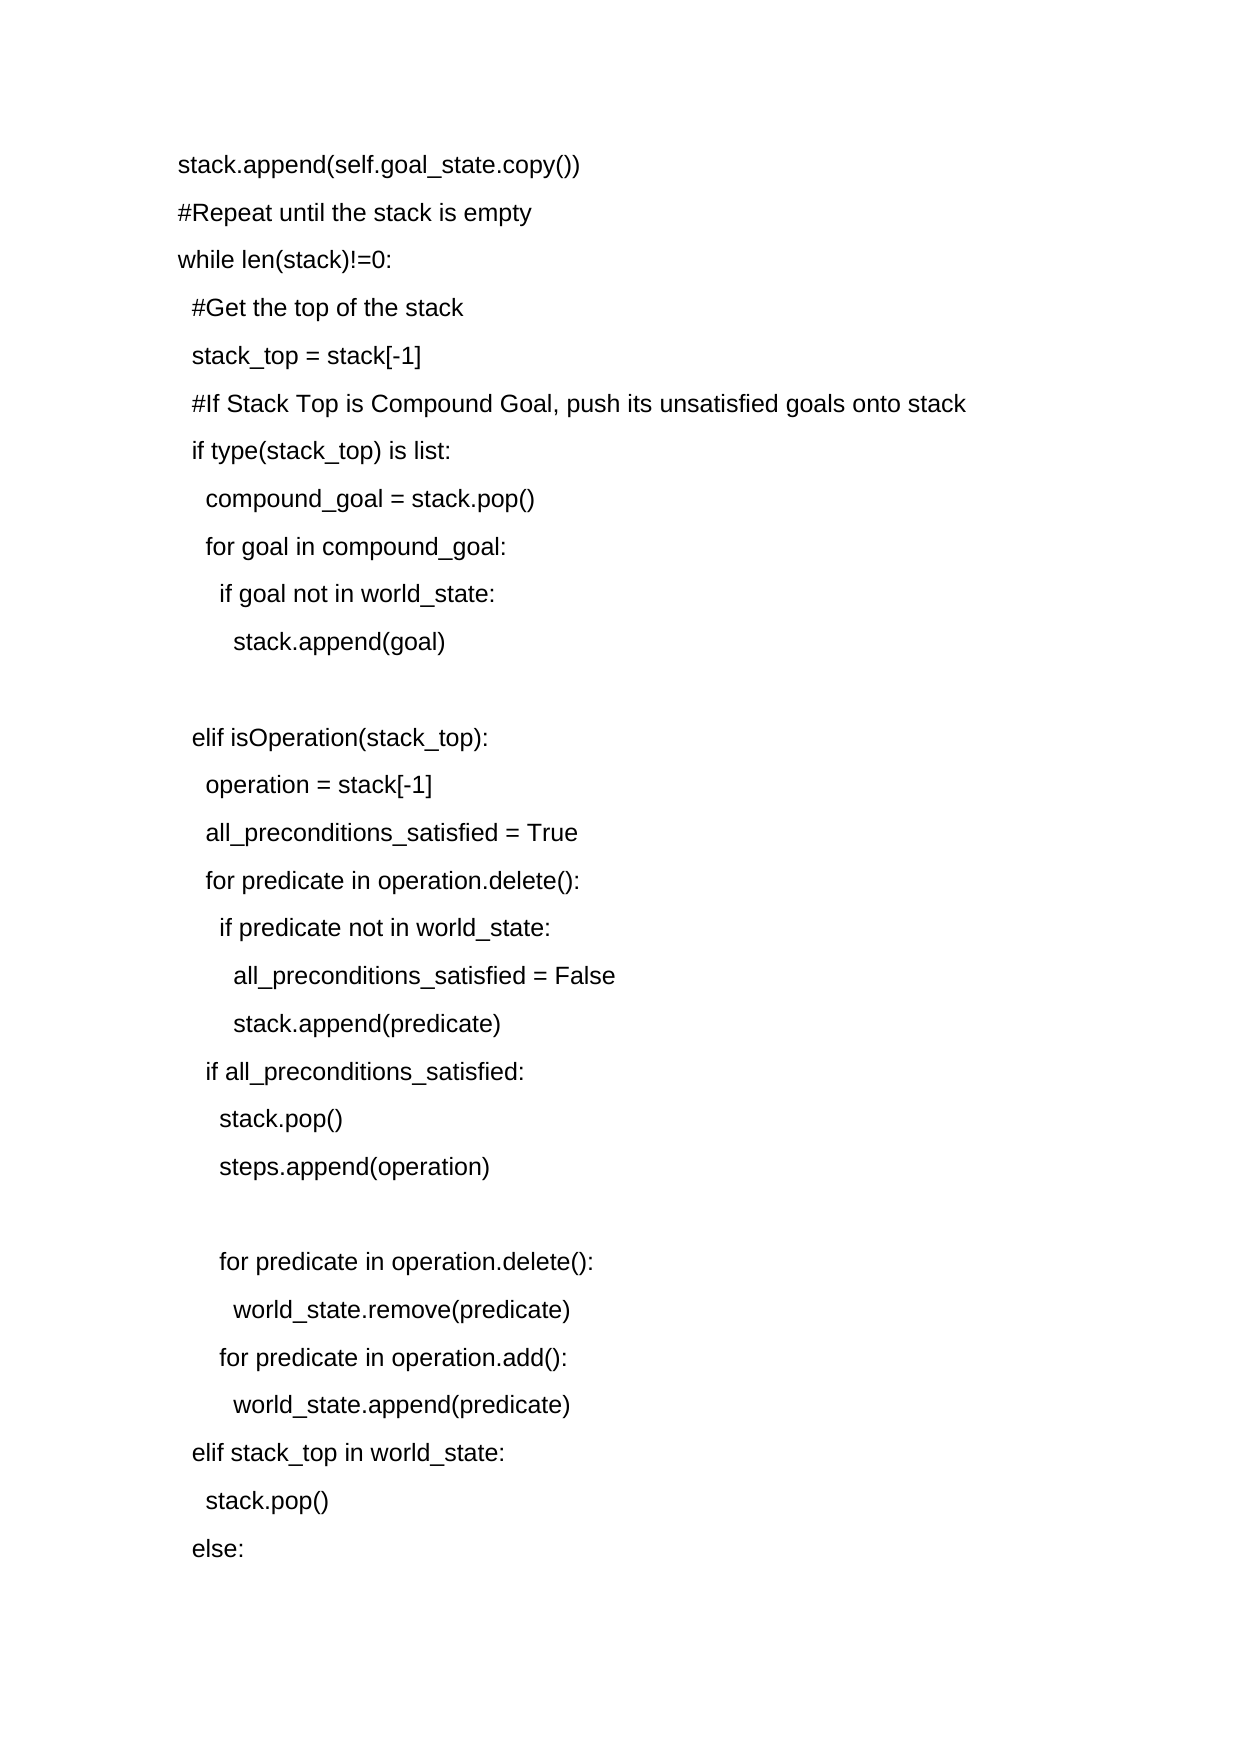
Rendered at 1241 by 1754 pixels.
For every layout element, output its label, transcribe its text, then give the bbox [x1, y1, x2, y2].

text if goal not in world_state: [150, 579, 1090, 608]
text while len(stack)!=0: [150, 245, 1090, 274]
text stack.append(predicate) [150, 1009, 1090, 1037]
text for predicate in operation.delete(): [150, 866, 1090, 894]
text stack_top = stack[-1] [150, 341, 1090, 369]
text for predicate in operation.add(): [150, 1343, 1090, 1371]
text operation = stack[-1] [150, 770, 1090, 799]
text if predicate not in world_state: [150, 913, 1090, 942]
text world_state.remove(predicate) [150, 1295, 1090, 1324]
text all_preconditions_satisfied = True [150, 818, 1090, 847]
text if all_preconditions_satisfied: [150, 1056, 1090, 1085]
text stack.append(goal) [150, 627, 1090, 656]
text for goal in compound_goal: [150, 532, 1090, 560]
text elif stack_top in world_state: [150, 1438, 1090, 1467]
text stack.pop() [150, 1486, 1090, 1514]
text elif isOperation(stack_top): [150, 722, 1090, 751]
text #If Stack Top is Compound Goal, push its unsatisfied goals onto stack [150, 388, 1090, 417]
text if type(stack_top) is list: [150, 436, 1090, 465]
text world_state.append(predicate) [150, 1390, 1090, 1419]
text #Repeat until the stack is empty [150, 198, 1090, 226]
text else: [150, 1533, 1090, 1562]
text compound_goal = stack.pop() [150, 484, 1090, 513]
text #Get the top of the stack [150, 293, 1090, 322]
text steps.append(operation) [150, 1152, 1090, 1181]
text stack.append(self.goal_state.copy()) [150, 150, 1090, 179]
text stack.pop() [150, 1104, 1090, 1133]
text for predicate in operation.delete(): [150, 1247, 1090, 1276]
text all_preconditions_satisfied = False [150, 961, 1090, 990]
